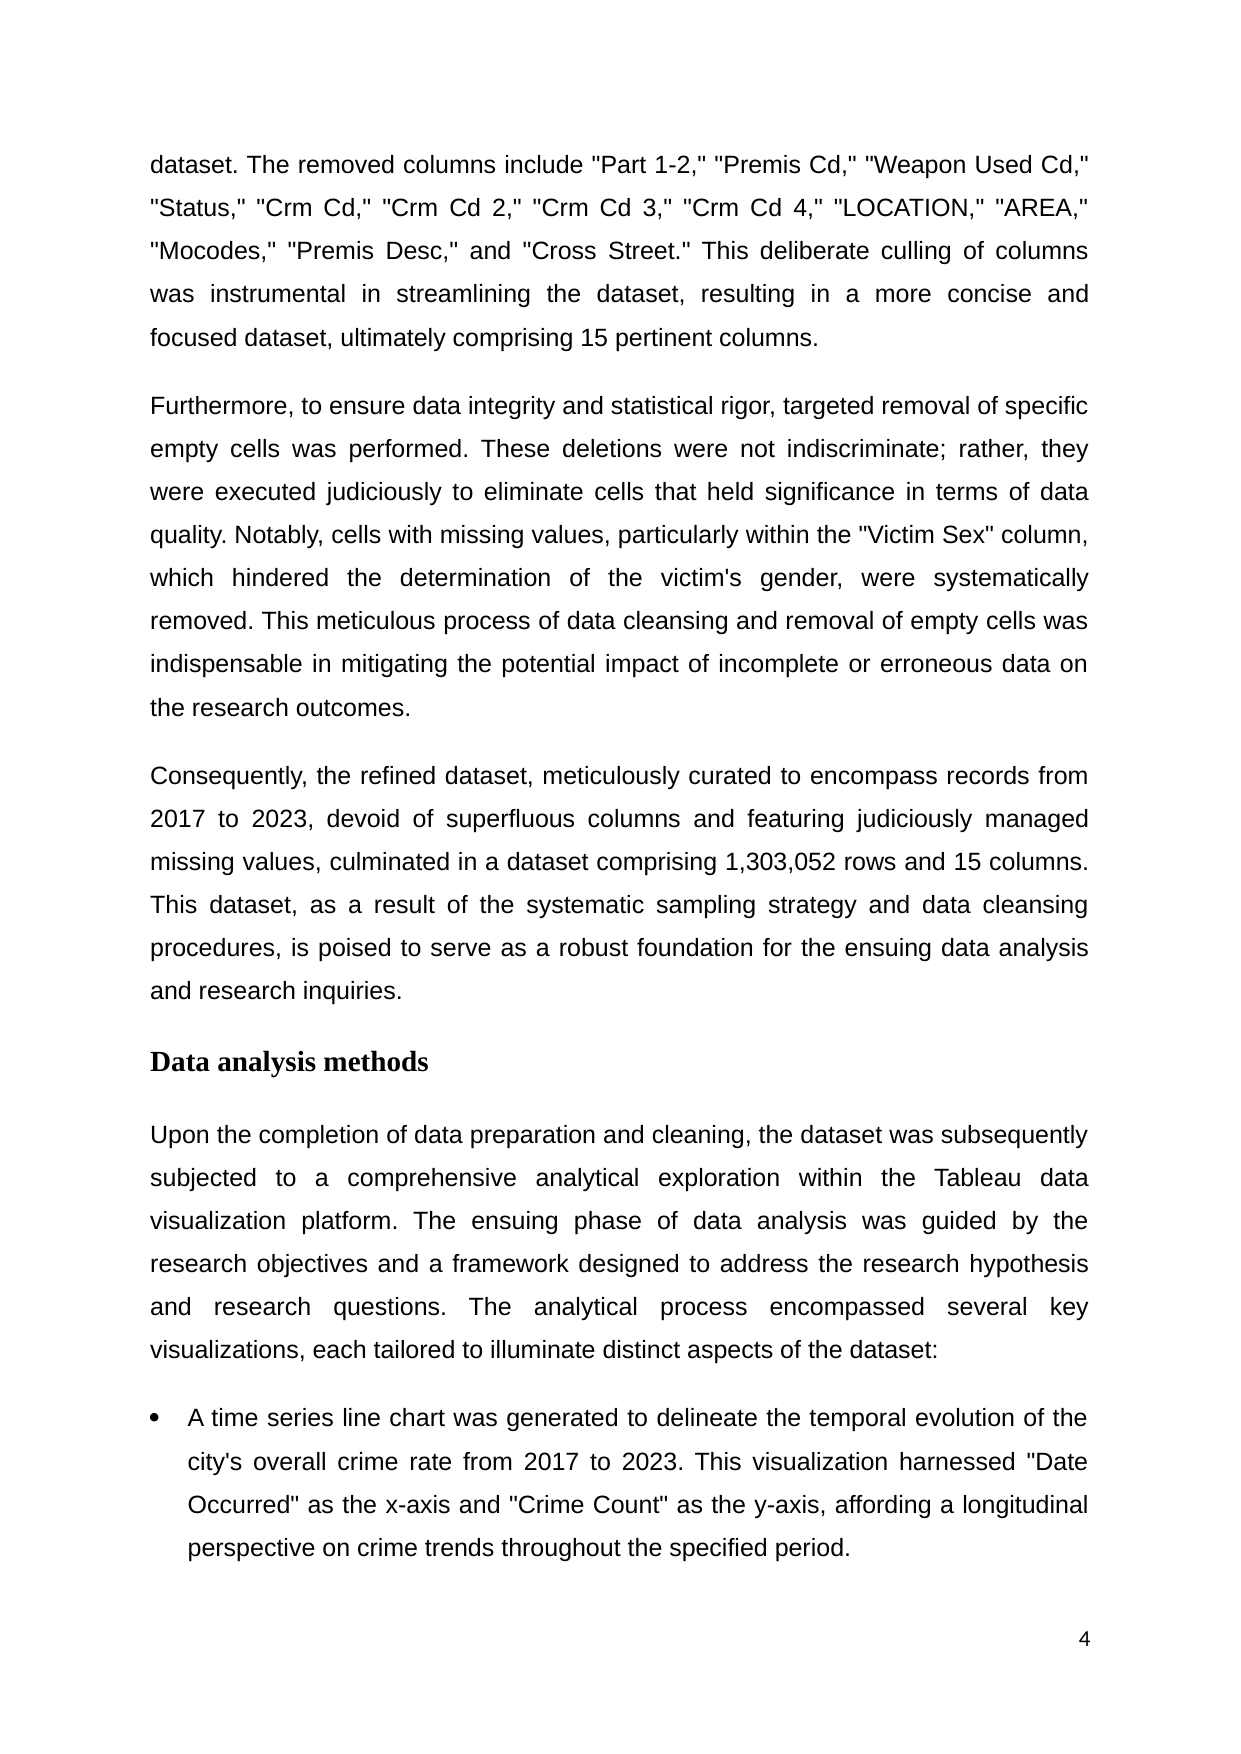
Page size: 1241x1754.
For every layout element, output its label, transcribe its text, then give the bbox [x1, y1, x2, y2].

text Furthermore, to ensure data integrity and statistical rigor, targeted removal of specific empty cells was performed. These deletions were not indiscriminate; rather, they were executed judiciously to eliminate cells that held significance in terms of data quality. Notably, cells with missing values, particularly within the "Victim Sex" column, which hindered the determination of the victim's gender, were systematically removed. This meticulous process of data cleansing and removal of empty cells was indispensable in mitigating the potential impact of incomplete or erroneous data on the research outcomes. [150, 391, 1090, 721]
text Upon the completion of data preparation and cleaning, the dataset was subsequently subjected to a comprehensive analytical exploration within the Tableau data visualization platform. The ensuing phase of data analysis was guided by the research objectives and a framework designed to address the research hypothesis and research questions. The analytical process encompassed several key visualizations, each tailored to illuminate distinct aspects of the dataset: [150, 1120, 1090, 1364]
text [150, 150, 1090, 351]
text Consequently, the refined dataset, meticulously curated to encompass records from 2017 to 2023, devoid of superfluous columns and featuring judiciously managed missing values, culminated in a dataset comprising 1,303,052 rows and 15 columns. This dataset, as a result of the systematic sampling strategy and data cleansing procedures, is poised to serve as a robust foundation for the ensuing data analysis and research inquiries. [150, 761, 1090, 1005]
list A time series line chart was generated to delineate the temporal evolution of the city's overall crime rate from 2017 to 2023. This visualization harnessed "Date Occurred" as the x-axis and "Crime Count" as the y-axis, affording a longitudinal perspective on crime trends throughout the specified period. [150, 1403, 1090, 1562]
subtitle Data analysis methods [150, 1044, 1090, 1078]
